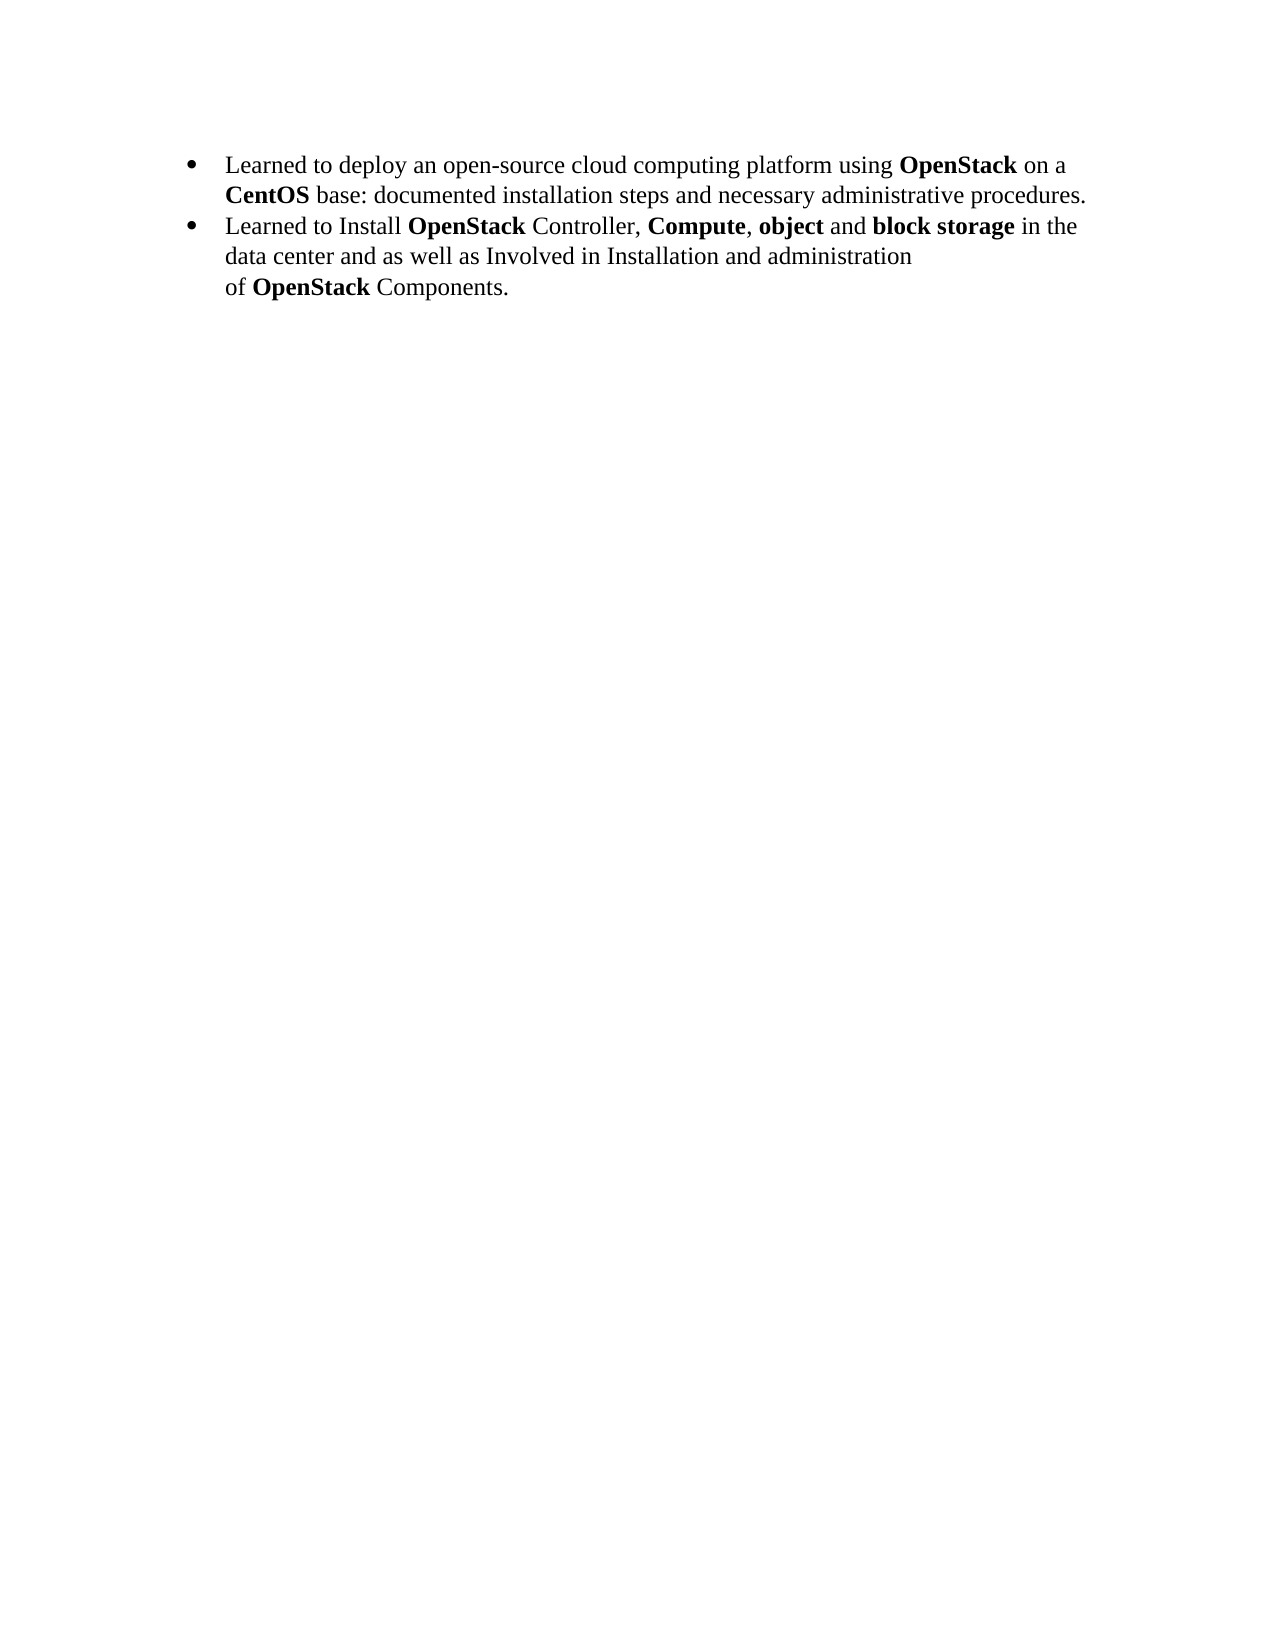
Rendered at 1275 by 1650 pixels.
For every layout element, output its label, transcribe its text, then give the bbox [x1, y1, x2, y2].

list Learned to Install OpenStack Controller, Compute, object and block storage in the data center and as well as Involved in Installation and administration of OpenStack Components. [187, 211, 1125, 300]
list Learned to deploy an open-source cloud computing platform using OpenStack on a CentOS base: documented installation steps and necessary administrative procedures. [187, 150, 1125, 209]
